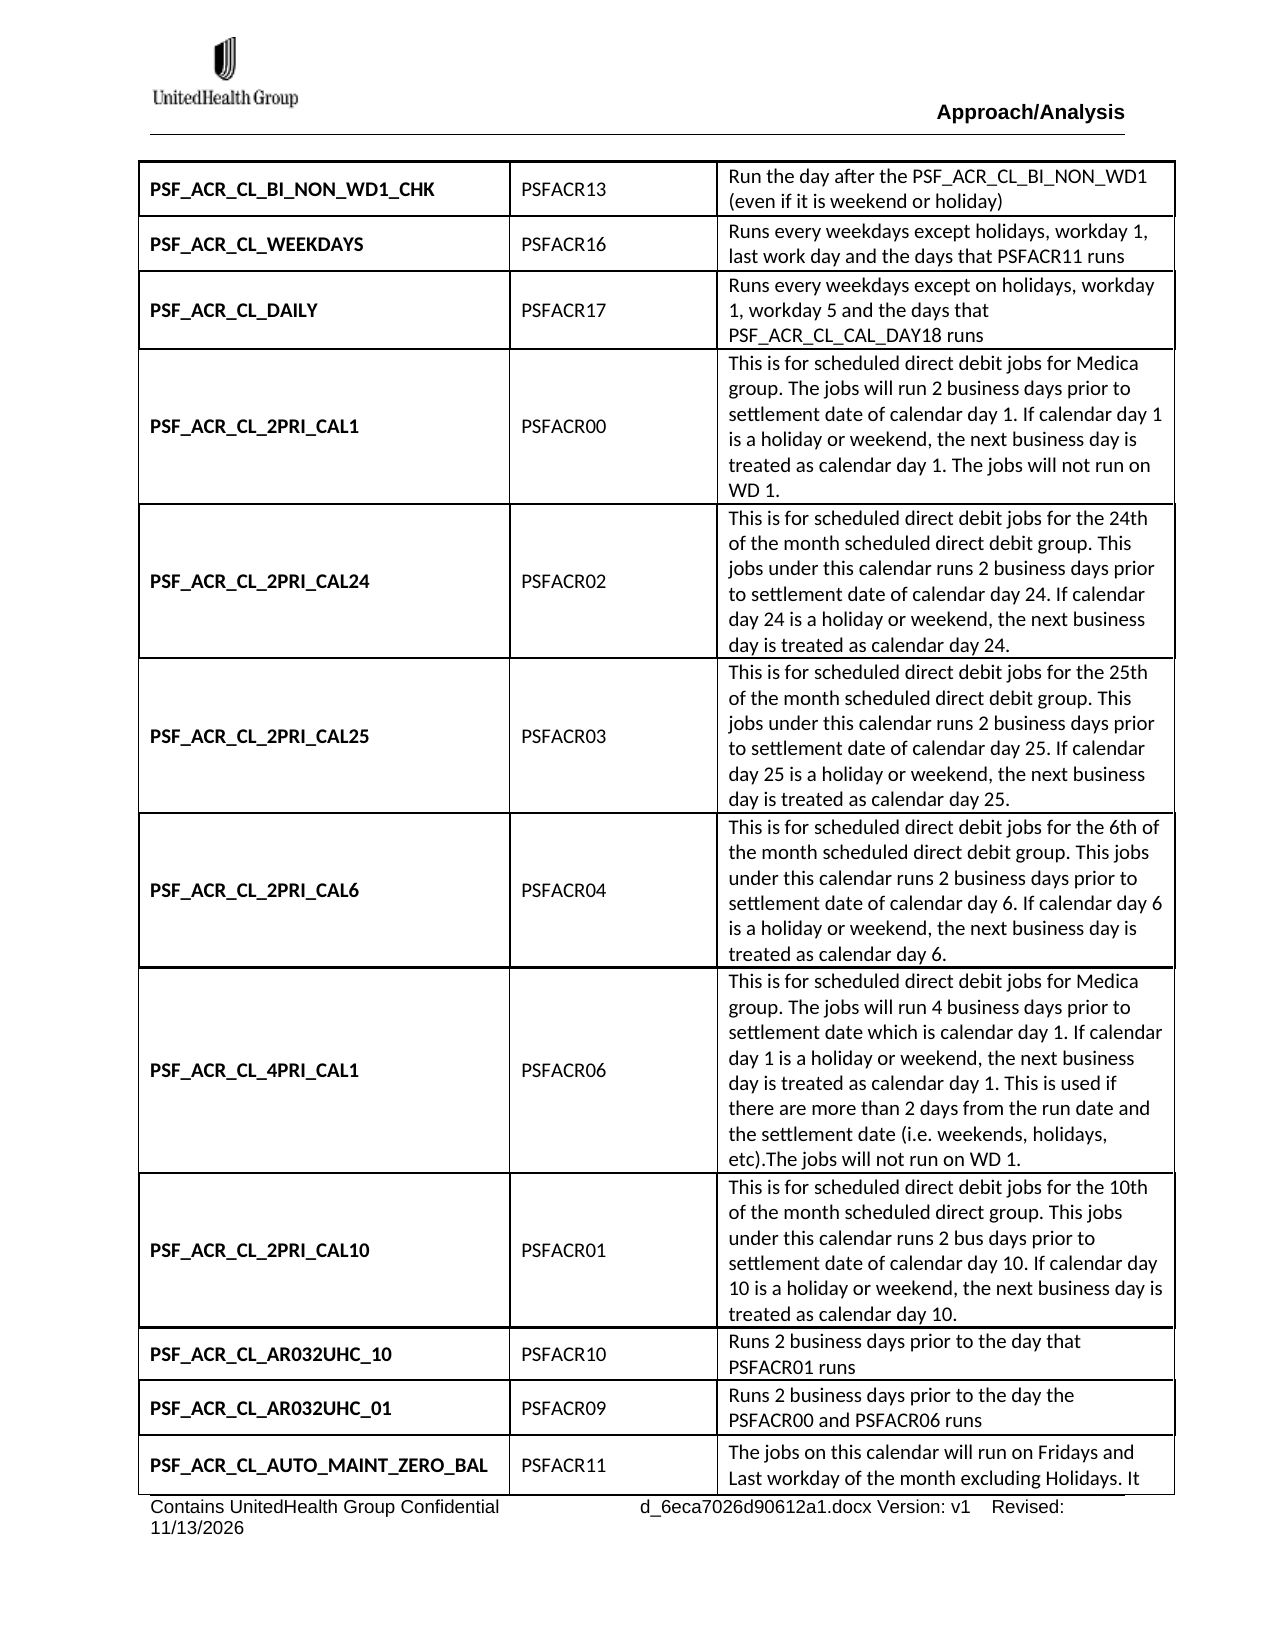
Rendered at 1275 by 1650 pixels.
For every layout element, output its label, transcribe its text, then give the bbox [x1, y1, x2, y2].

table_cell PSFACR11 [510, 1436, 717, 1493]
table_cell PSFACR10 [510, 1329, 717, 1379]
table_cell Runs 2 business days prior to the day the PSFACR00 and PSFACR06 runs [718, 1379, 1174, 1434]
table_cell PSF_ACR_CL_AR032UHC_01 [140, 1381, 509, 1434]
table_cell This is for scheduled direct debit jobs for the 25th of the month scheduled direct debit group. This jobs under this calendar runs 2 business days prior to settlement date of calendar day 25. If calendar day 25 is a holiday or weekend, the next business day is treated as calendar day 25. [718, 657, 1174, 812]
table_cell PSFACR13 [511, 163, 716, 215]
table_cell PSFACR16 [510, 217, 717, 270]
table_cell PSF_ACR_CL_4PRI_CAL1 [139, 969, 509, 1172]
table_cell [718, 1434, 1174, 1493]
table_cell PSFACR09 [511, 1381, 716, 1434]
table_cell This is for scheduled direct debit jobs for the 10th of the month scheduled direct group. This jobs under this calendar runs 2 bus days prior to settlement date of calendar day 10. If calendar day 10 is a holiday or weekend, the next business day is treated as calendar day 10. [718, 1172, 1174, 1326]
table_cell PSFACR06 [510, 969, 717, 1172]
table_cell PSF_ACR_CL_2PRI_CAL6 [140, 814, 509, 966]
table_cell Runs 2 business days prior to the day that PSFACR01 runs [718, 1326, 1174, 1379]
table_cell This is for scheduled direct debit jobs for the 24th of the month scheduled direct debit group. This jobs under this calendar runs 2 business days prior to settlement date of calendar day 24. If calendar day 24 is a holiday or weekend, the next business day is treated as calendar day 24. [718, 503, 1174, 657]
table_cell PSF_ACR_CL_BI_NON_WD1_CHK [140, 163, 509, 215]
table_cell PSFACR04 [511, 814, 716, 966]
table_cell Run the day after the PSF_ACR_CL_BI_NON_WD1 (even if it is weekend or holiday) [718, 163, 1174, 215]
table_cell PSF_ACR_CL_AR032UHC_10 [139, 1329, 509, 1379]
table_cell PSFACR01 [511, 1174, 716, 1326]
table_cell PSFACR03 [510, 659, 717, 812]
table_cell This is for scheduled direct debit jobs for the 6th of the month scheduled direct debit group. This jobs under this calendar runs 2 business days prior to settlement date of calendar day 6. If calendar day 6 is a holiday or weekend, the next business day is treated as calendar day 6. [718, 812, 1174, 966]
table_cell PSF_ACR_CL_2PRI_CAL10 [140, 1174, 509, 1326]
table_cell PSF_ACR_CL_WEEKDAYS [139, 217, 509, 270]
table_cell PSFACR00 [510, 350, 717, 503]
table_cell This is for scheduled direct debit jobs for Medica group. The jobs will run 2 business days prior to settlement date of calendar day 1. If calendar day 1 is a holiday or weekend, the next business day is treated as calendar day 1. The jobs will not run on WD 1. [718, 348, 1174, 503]
table_cell PSF_ACR_CL_DAILY [140, 272, 509, 348]
table_cell This is for scheduled direct debit jobs for Medica group. The jobs will run 4 business days prior to settlement date which is calendar day 1. If calendar day 1 is a holiday or weekend, the next business day is treated as calendar day 1. This is used if there are more than 2 days from the run date and the settlement date (i.e. weekends, holidays, etc).The jobs will not run on WD 1. [718, 966, 1174, 1172]
table_cell PSF_ACR_CL_2PRI_CAL25 [139, 659, 509, 812]
table_cell Runs every weekdays except holidays, workday 1, last work day and the days that PSFACR11 runs [718, 215, 1174, 270]
table_cell PSF_ACR_CL_2PRI_CAL1 [139, 350, 509, 503]
table_cell Runs every weekdays except on holidays, workday 1, workday 5 and the days that PSF_ACR_CL_CAL_DAY18 runs [718, 270, 1174, 348]
table_cell PSFACR17 [511, 272, 716, 348]
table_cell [139, 1436, 509, 1493]
table_cell PSF_ACR_CL_2PRI_CAL24 [140, 505, 509, 657]
picture [150, 37, 300, 109]
table_cell PSFACR02 [511, 505, 716, 657]
